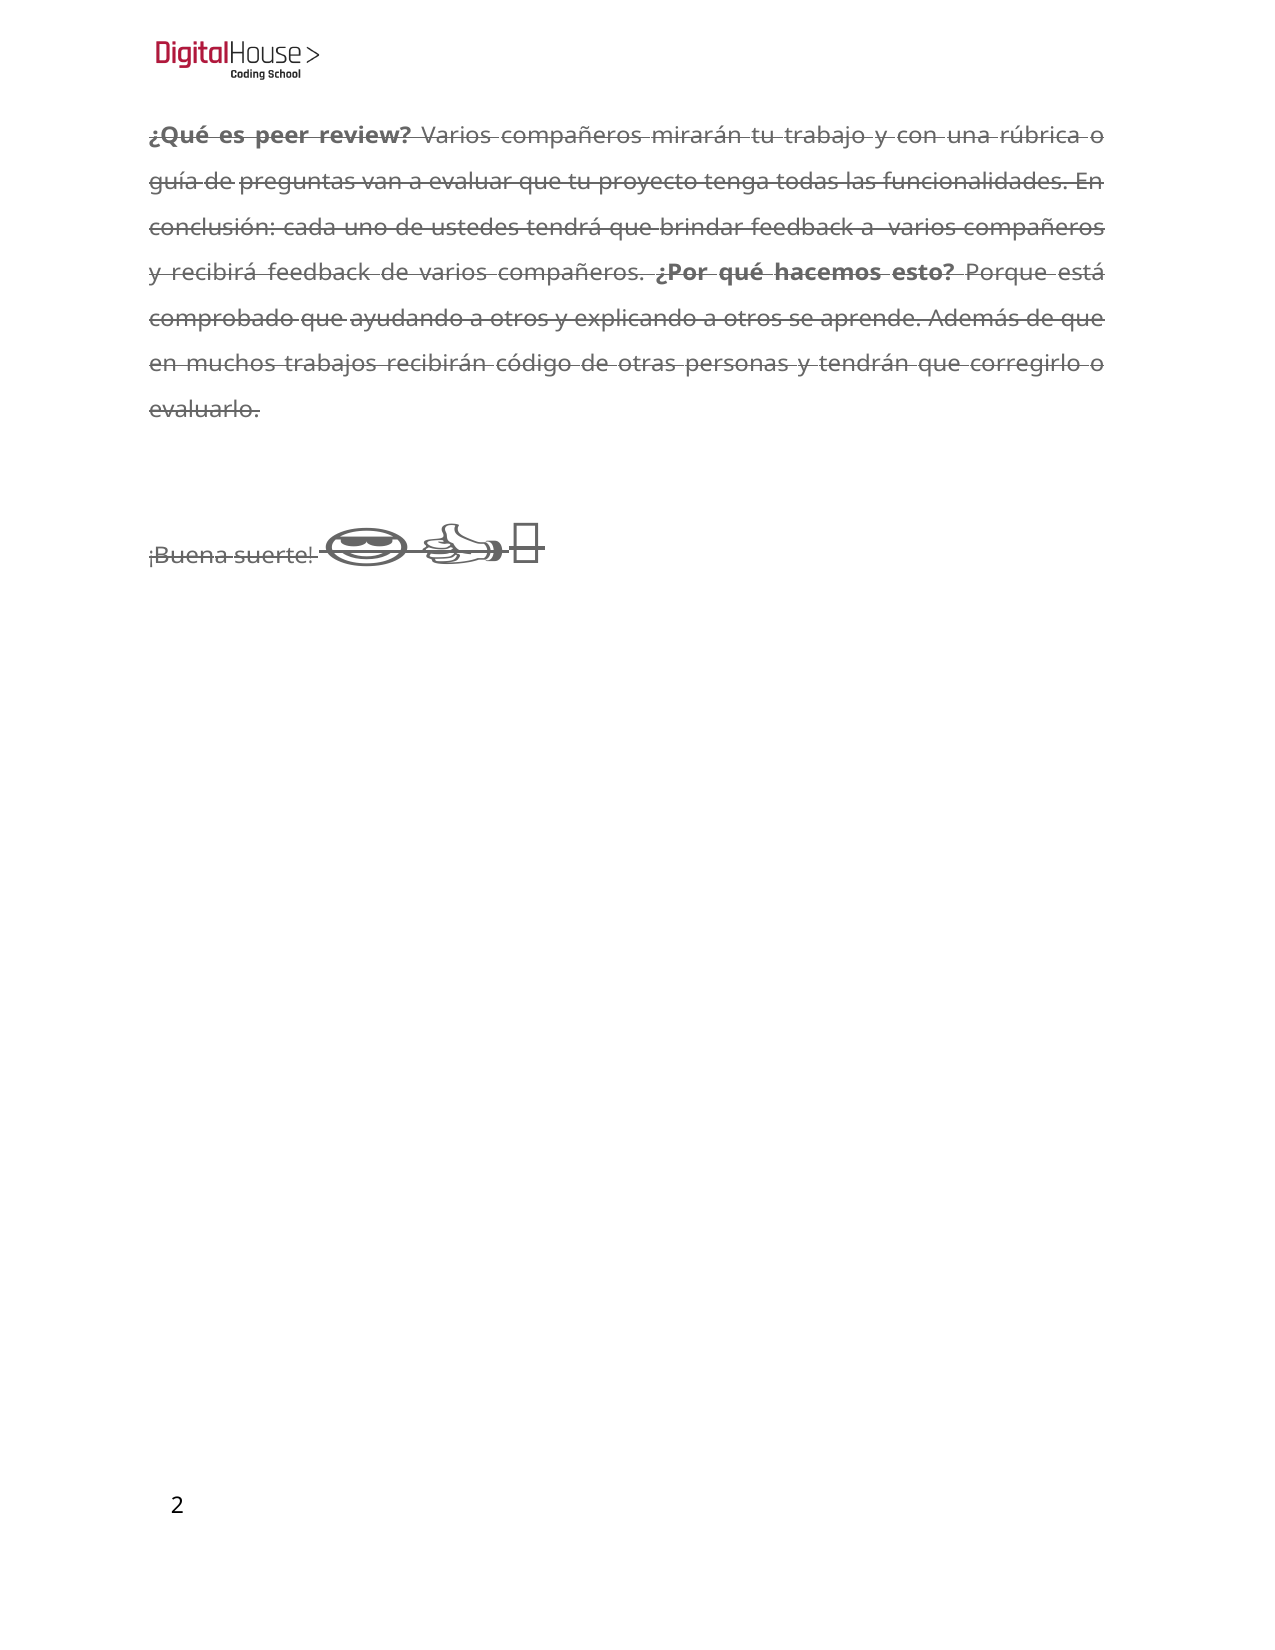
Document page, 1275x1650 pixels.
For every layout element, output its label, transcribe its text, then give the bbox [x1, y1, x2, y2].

picture [151, 14, 361, 102]
text ¿Qué es peer review? Varios compañeros mirarán tu trabajo y con una rúbrica o guía de preguntas van a evaluar que tu proyecto tenga todas las funcionalidades. En conclusión: cada uno de ustedes tendrá que brindar feedback a varios compañeros y recibirá feedback de varios compañeros. ¿Por qué hacemos esto? Porque está comprobado que ayudando a otros y explicando a otros se aprende. Además de que en muchos trabajos recibirán código de otras personas y tendrán que corregirlo o evaluarlo. [148, 229, 1105, 424]
text ¿Qué es peer review? Varios compañeros mirarán tu trabajo y con una rúbrica o guía de preguntas van a evaluar que tu proyecto tenga todas las funcionalidades. En conclusión: cada uno de ustedes tendrá que brindar feedback a varios compañeros y recibirá feedback de varios compañeros. ¿Por qué hacemos esto? Porque está comprobado que ayudando a otros y explicando a otros se aprende. Además de que en muchos trabajos recibirán código de otras personas y tendrán que corregirlo o evaluarlo. [148, 119, 1105, 228]
text ¡Buena suerte! 😎👍✨ [148, 503, 1117, 579]
